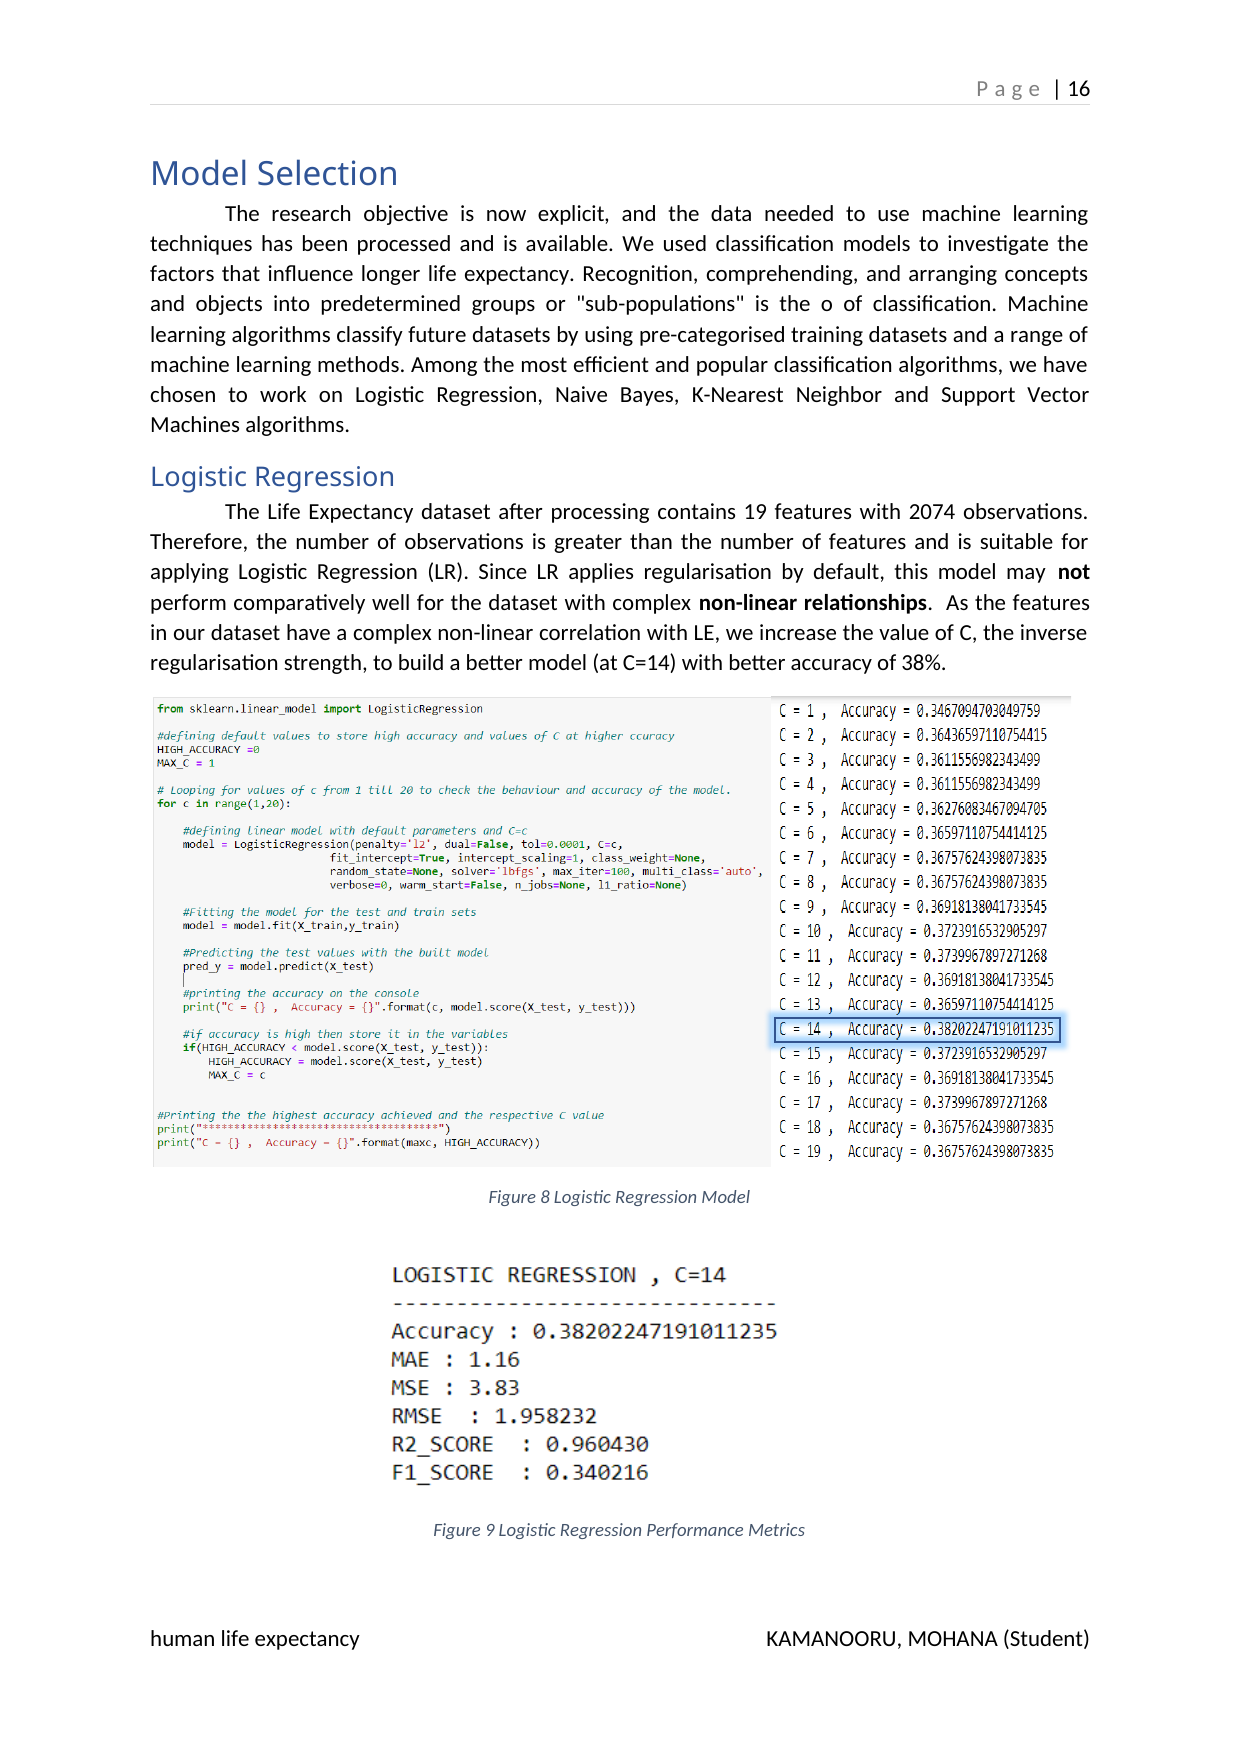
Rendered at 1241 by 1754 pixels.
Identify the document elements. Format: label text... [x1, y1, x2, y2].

picture [383, 1255, 858, 1500]
text Figure 8 Logistic Regression Model [150, 1185, 1090, 1208]
text The research objective is now explicit, and the data needed to use machine learning techniques has been processed and is available. We used classification models to investigate the factors that influence longer life expectancy. Recognition, comprehending, and arranging concepts and objects into predetermined groups or "sub-populations" is the o of classification. Machine learning algorithms classify future datasets by using pre-categorised training datasets and a range of machine learning methods. Among the most efficient and popular classification algorithms, we have chosen to work on Logistic Regression, Naive Bayes, K-Nearest Neighbor and Support Vector Machines algorithms. [150, 199, 1090, 438]
subtitle Model Selection [150, 150, 1090, 195]
subtitle Logistic Regression [150, 457, 1090, 494]
text Figure 9 Logistic Regression Performance Metrics [150, 1518, 1090, 1541]
text The Life Expectancy dataset after processing contains 19 features with 2074 observations. Therefore, the number of observations is greater than the number of features and is suitable for applying Logistic Regression (LR). Since LR applies regularisation by default, this model may not perform comparatively well for the dataset with complex non-linear relationships. As the features in our dataset have a complex non-linear correlation with LE, we increase the value of C, the inverse regularisation strength, to build a better model (at C=14) with better accuracy of 38%. [150, 497, 1090, 676]
picture [150, 695, 1072, 1167]
